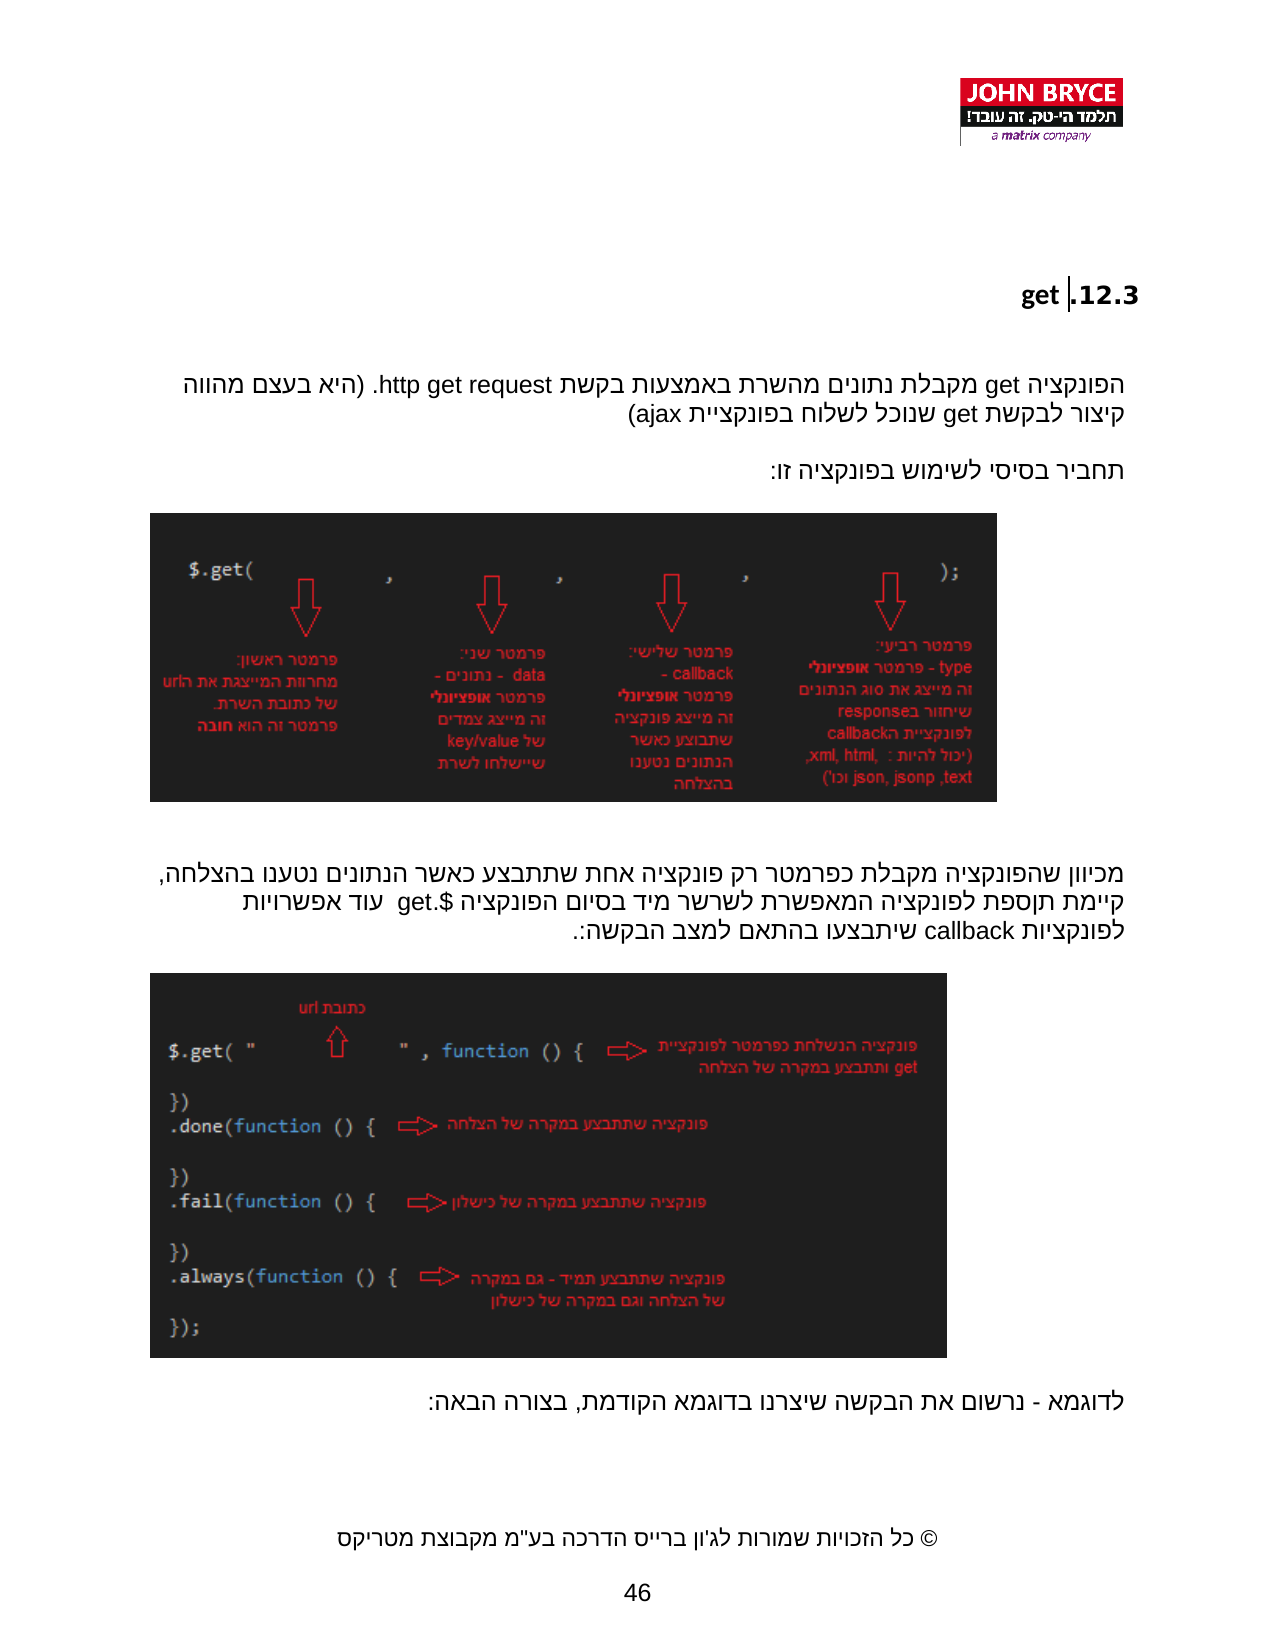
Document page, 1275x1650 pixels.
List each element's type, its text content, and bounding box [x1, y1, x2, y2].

text לדוגמא - נרשום את הבקשה שיצרנו בדוגמא הקודמת, בצורה הבאה: [150, 1387, 1125, 1416]
picture [150, 513, 997, 802]
text get [150, 276, 1068, 312]
text מכיוון שהפונקציה מקבלת כפרמטר רק פונקציה אחת שתתבצע כאשר הנתונים נטענו בהצלחה, קיימת תןספת לפונקציה המאפשרת לשרשר מיד בסיום הפונקציה $.get עוד אפשרויות לפונקציות callback שיתבצעו בהתאם למצב הבקשה:. [150, 859, 1125, 945]
text תחביר בסיסי לשימוש בפונקציה זו: [150, 456, 1125, 485]
picture [956, 75, 1125, 149]
picture [150, 973, 947, 1358]
text הפונקציה get מקבלת נתונים מהשרת באמצעות בקשת http get request. (היא בעצם מהווה קיצור לבקשת get שנוכל לשלוח בפונקציית ajax) [150, 370, 1125, 427]
